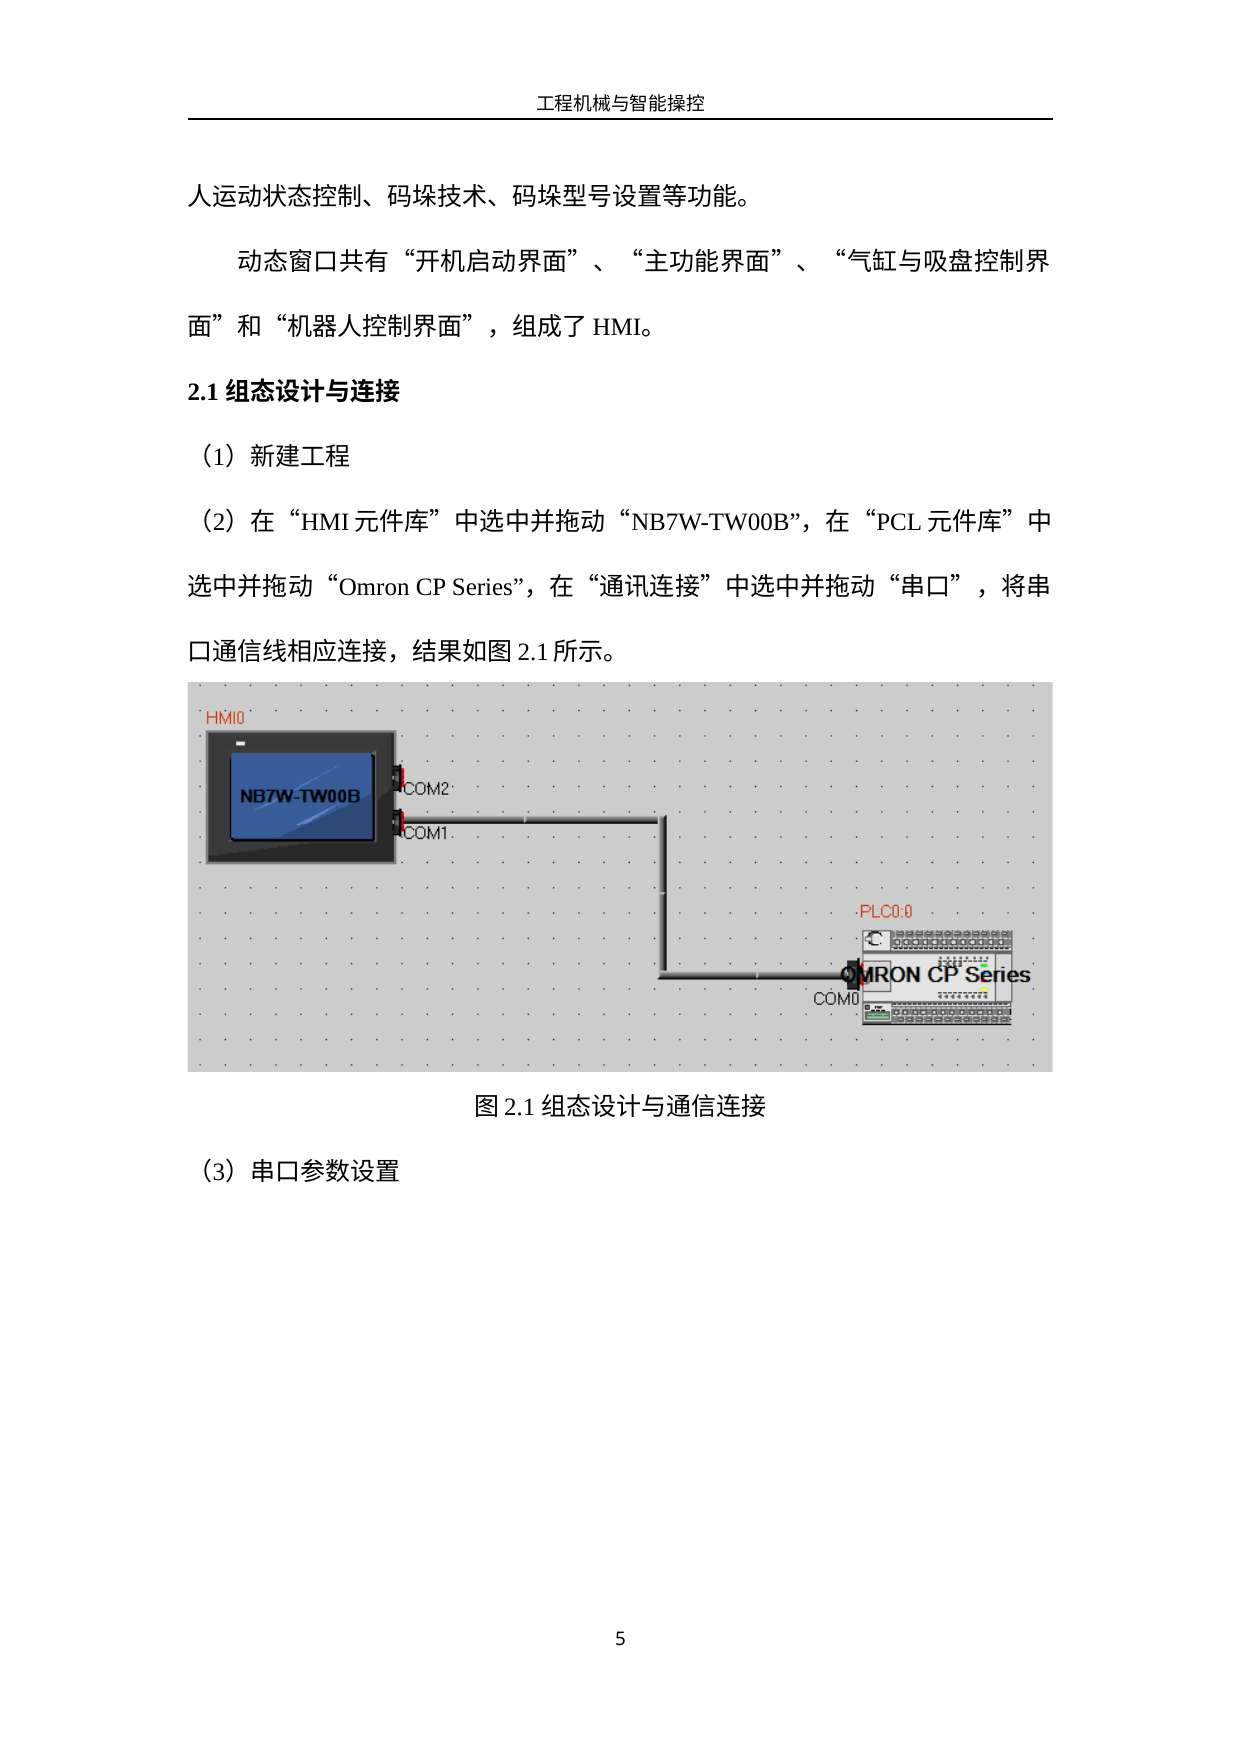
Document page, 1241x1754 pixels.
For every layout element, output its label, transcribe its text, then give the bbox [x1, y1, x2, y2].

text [187, 162, 1053, 227]
picture [187, 682, 1053, 1072]
text 动态窗口共有“开机启动界面”、“主功能界面”、“气缸与吸盘控制界面”和“机器人控制界面”，组成了HMI。 [187, 227, 1053, 357]
text 2.1 组态设计与连接 [187, 357, 1053, 422]
text （2）在“HMI元件库”中选中并拖动“NB7W-TW00B”，在“PCL元件库”中选中并拖动“Omron CP Series”，在“通讯连接”中选中并拖动“串口”，将串口通信线相应连接，结果如图2.1所示。 [187, 487, 1053, 682]
text 图2.1 组态设计与通信连接 [187, 1072, 1053, 1137]
text （1）新建工程 [187, 422, 1053, 487]
text （3）串口参数设置 [187, 1137, 1053, 1202]
